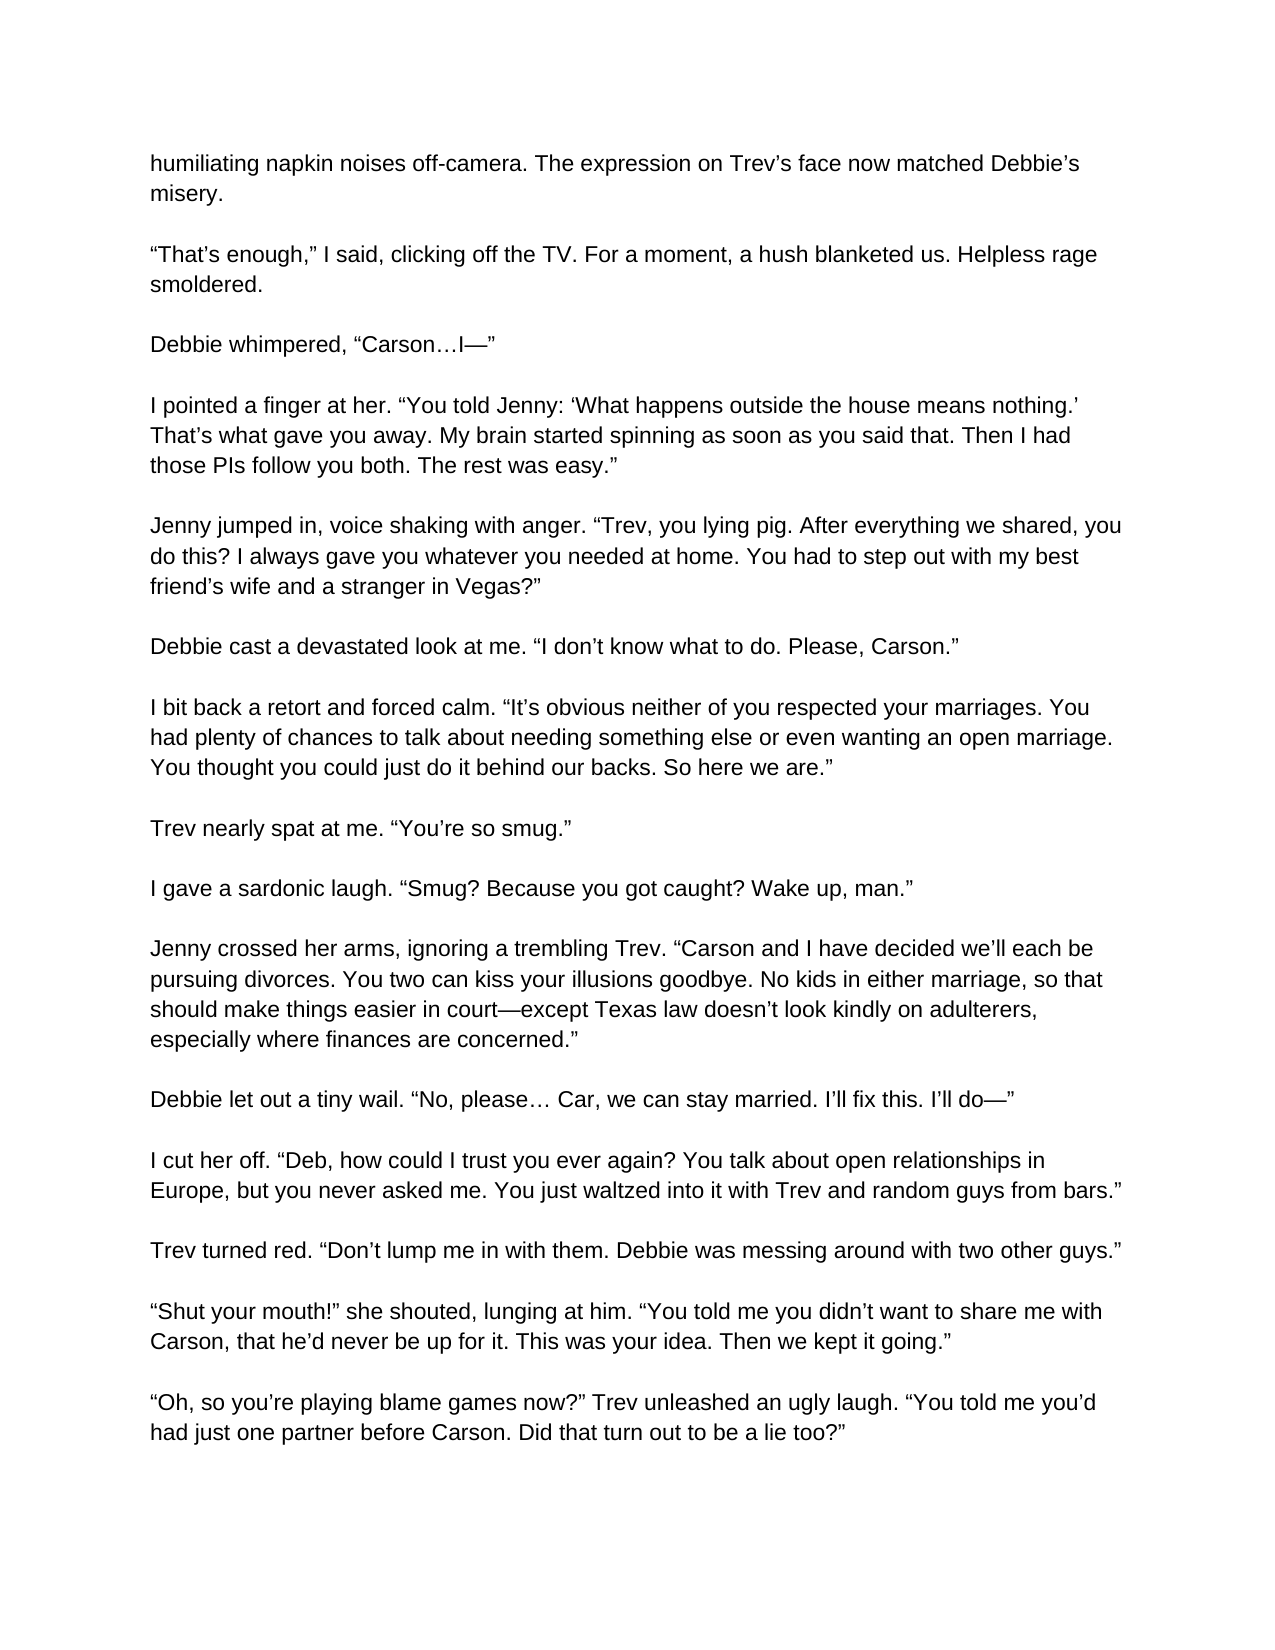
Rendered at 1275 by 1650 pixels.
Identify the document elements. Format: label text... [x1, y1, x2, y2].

text Debbie let out a tiny wail. “No, please… Car, we can stay married. I’ll fix this. I’ll do—” [150, 1086, 1125, 1113]
text I gave a sardonic laugh. “Smug? Because you got caught? Wake up, man.” [150, 875, 1125, 901]
text I cut her off. “Deb, how could I trust you ever again? You talk about open relationships in Europe, but you never asked me. You just waltzed into it with Trev and random guys from bars.” [150, 1147, 1125, 1203]
text “Oh, so you’re playing blame games now?” Trev unleashed an ugly laugh. “You told me you’d had just one partner before Carson. Did that turn out to be a lie too?” [150, 1388, 1125, 1445]
text I pointed a finger at her. “You told Jenny: ‘What happens outside the house means nothing.’ That’s what gave you away. My brain started spinning as soon as you said that. Then I had those PIs follow you both. The rest was easy.” [150, 392, 1125, 478]
text Debbie whimpered, “Carson…I—” [150, 331, 1125, 358]
text “That’s enough,” I said, clicking off the TV. For a moment, a hush blanketed us. Helpless rage smoldered. [150, 241, 1125, 297]
text Trev nearly spat at me. “You’re so smug.” [150, 814, 1125, 841]
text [150, 150, 1125, 207]
text Jenny crossed her arms, ignoring a trembling Trev. “Carson and I have decided we’ll each be pursuing divorces. You two can kiss your illusions goodbye. No kids in either marriage, so that should make things easier in court—except Texas law doesn’t look kindly on adulterers, especially where finances are concerned.” [150, 935, 1125, 1052]
text Debbie cast a devastated look at me. “I don’t know what to do. Please, Carson.” [150, 633, 1125, 660]
text “Shut your mouth!” she shouted, lunging at him. “You told me you didn’t want to share me with Carson, that he’d never be up for it. This was your idea. Then we kept it going.” [150, 1298, 1125, 1354]
text Jenny jumped in, voice shaking with anger. “Trev, you lying pig. After everything we shared, you do this? I always gave you whatever you needed at home. You had to step out with my best friend’s wife and a stranger in Vegas?” [150, 512, 1125, 599]
text Trev turned red. “Don’t lump me in with them. Debbie was messing around with two other guys.” [150, 1237, 1125, 1264]
text I bit back a retort and forced calm. “It’s obvious neither of you respected your marriages. You had plenty of chances to talk about needing something else or even wanting an open marriage. You thought you could just do it behind our backs. So here we are.” [150, 694, 1125, 781]
